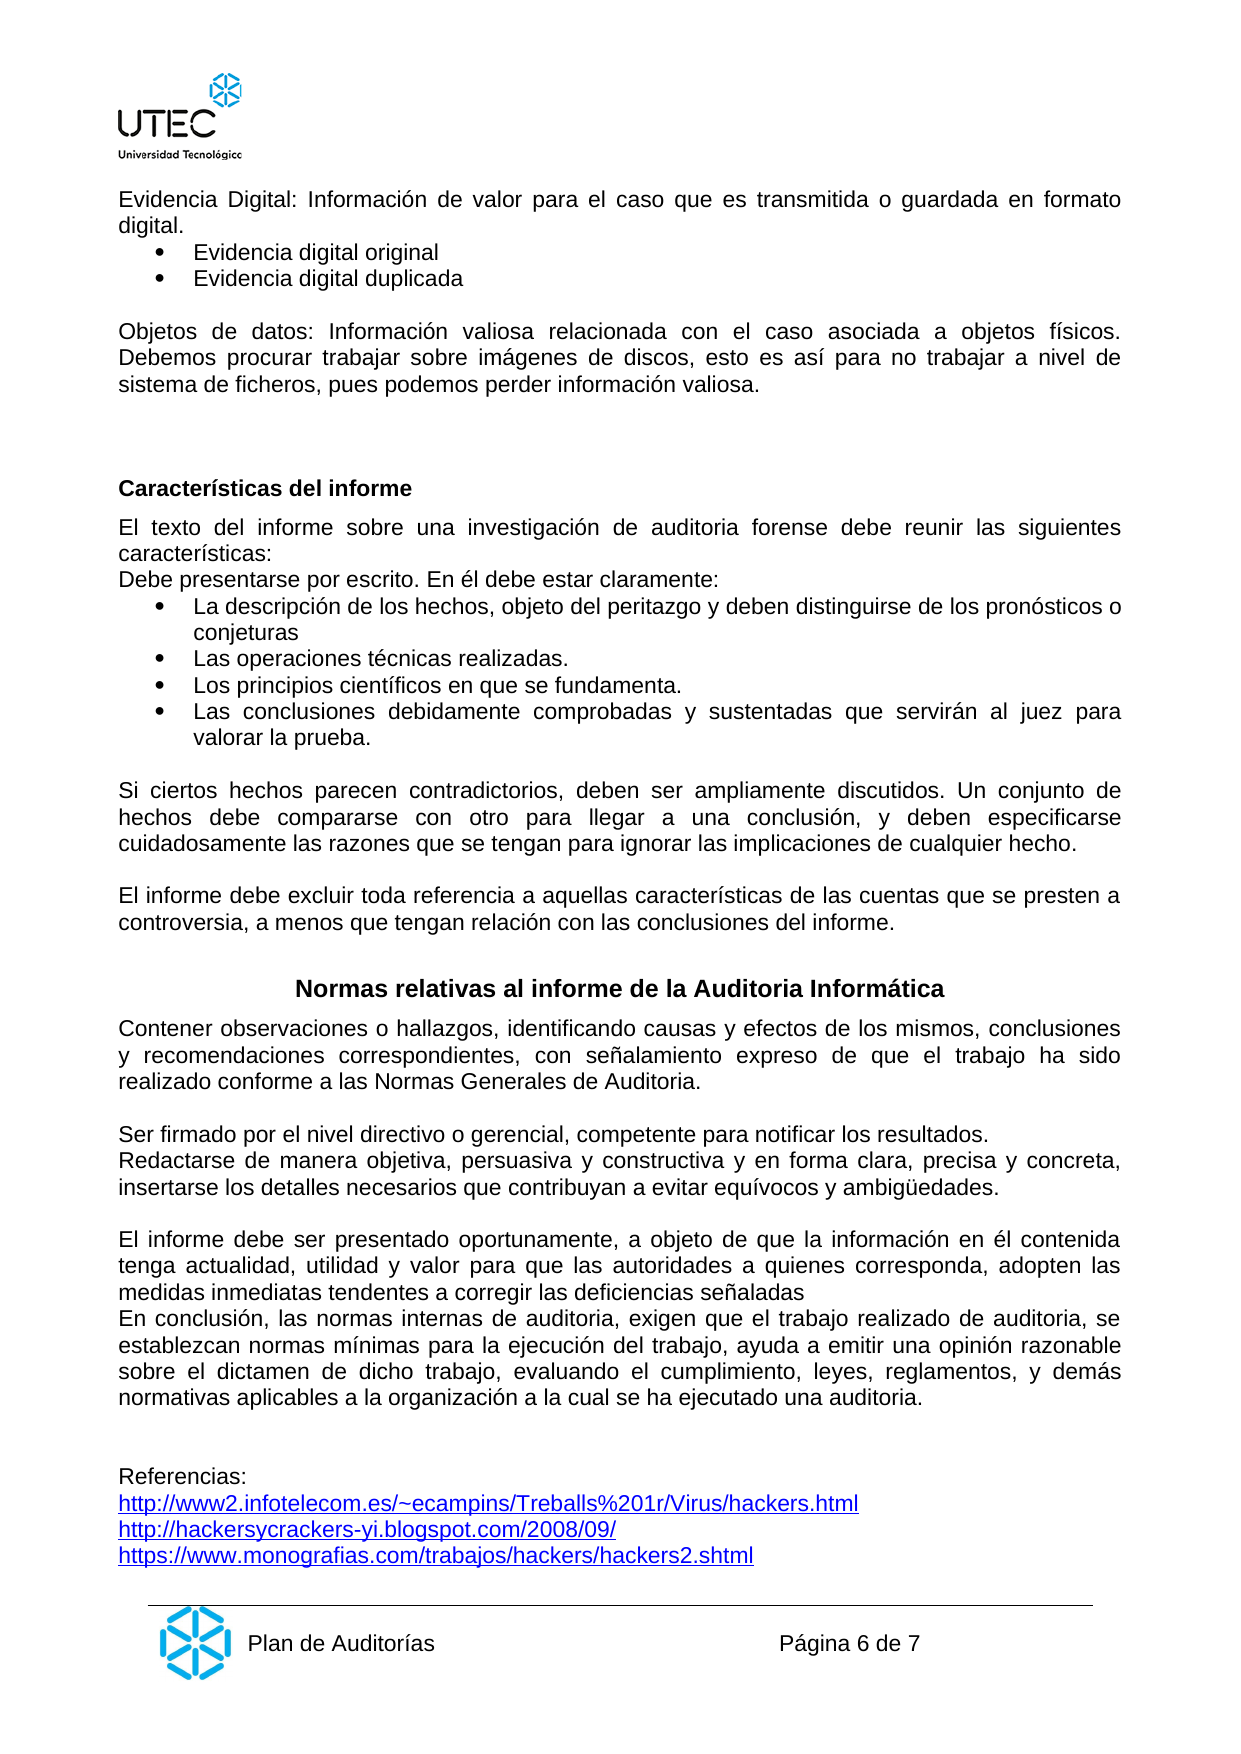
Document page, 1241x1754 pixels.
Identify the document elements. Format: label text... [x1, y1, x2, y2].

text Debe presentarse por escrito. En él debe estar claramente: [118, 566, 1122, 593]
list Las operaciones técnicas realizadas. [156, 645, 1122, 672]
text https://www.monografias.com/trabajos/hackers/hackers2.shtml [118, 1542, 1122, 1569]
text El informe debe excluir toda referencia a aquellas características de las cuentas que se presten a controversia, a menos que tengan relación con las conclusiones del informe. [118, 882, 1122, 935]
text Referencias: [118, 1463, 1122, 1490]
text En conclusión, las normas internas de auditoria, exigen que el trabajo realizado de auditoria, se establezcan normas mínimas para la ejecución del trabajo, ayuda a emitir una opinión razonable sobre el dictamen de dicho trabajo, evaluando el cumplimiento, leyes, reglamentos, y demás normativas aplicables a la organización a la cual se ha ejecutado una auditoria. [118, 1305, 1122, 1411]
list Las conclusiones debidamente comprobadas y sustentadas que servirán al juez para valorar la prueba. [156, 698, 1122, 751]
text Objetos de datos: Información valiosa relacionada con el caso asociada a objetos físicos. Debemos procurar trabajar sobre imágenes de discos, esto es así para no trabajar a nivel de sistema de ficheros, pues podemos perder información valiosa. [118, 318, 1122, 397]
subtitle Características del informe [118, 475, 1122, 501]
text http://www2.infotelecom.es/~ecampins/Treballs%201r/Virus/hackers.html [118, 1490, 1122, 1516]
subtitle Normas relativas al informe de [118, 974, 1122, 1003]
list Evidencia digital original [156, 239, 1122, 265]
list Evidencia digital duplicada [156, 265, 1122, 292]
picture [118, 73, 242, 160]
text Ser firmado por el nivel directivo o gerencial, competente para notificar los resultados. [118, 1121, 1122, 1147]
picture [228, 95, 236, 103]
picture [216, 77, 224, 87]
picture [228, 77, 236, 86]
text El texto del informe sobre una investigación de auditoria forense debe reunir las siguientes características: [118, 513, 1122, 566]
text Si ciertos hechos parecen contradictorios, deben ser ampliamente discutidos. Un conjunto de hechos debe compararse con otro para llegar a una conclusión, y deben especificarse cuidadosamente las razones que se tengan para ignorar las implicaciones de cualquier hecho. [118, 777, 1122, 856]
picture [231, 86, 239, 95]
picture [158, 1606, 233, 1682]
list La descripción de los hechos, objeto del peritazgo y deben distinguirse de los pronósticos o conjeturas [156, 593, 1122, 645]
picture [216, 95, 224, 104]
picture [191, 1606, 200, 1611]
list Los principios científicos en que se fundamenta. [156, 672, 1122, 698]
picture [232, 73, 242, 84]
text Redactarse de manera objetiva, persuasiva y constructiva y en forma clara, precisa y concreta, insertarse los detalles necesarios que contribuyan a evitar equívocos y ambigüedades. [118, 1147, 1122, 1200]
picture [213, 86, 221, 96]
text Contener observaciones o hallazgos, identificando causas y efectos de los mismos, conclusiones y recomendaciones correspondientes, con señalamiento expreso de que el trabajo ha sido realizado conforme a las Normas Generales de Auditoria. [118, 1015, 1122, 1094]
text El informe debe ser presentado oportunamente, a objeto de que la información en él contenida tenga actualidad, utilidad y valor para que las autoridades a quienes corresponda, adopten las medidas inmediatas tendentes a corregir las deficiencias señaladas [118, 1226, 1122, 1305]
text http://hackersycrackers-yi.blogspot.com/2008/09/ [118, 1516, 1122, 1542]
text Evidencia Digital: Información de valor para el caso que es transmitida o guardada en formato digital. [118, 186, 1122, 239]
